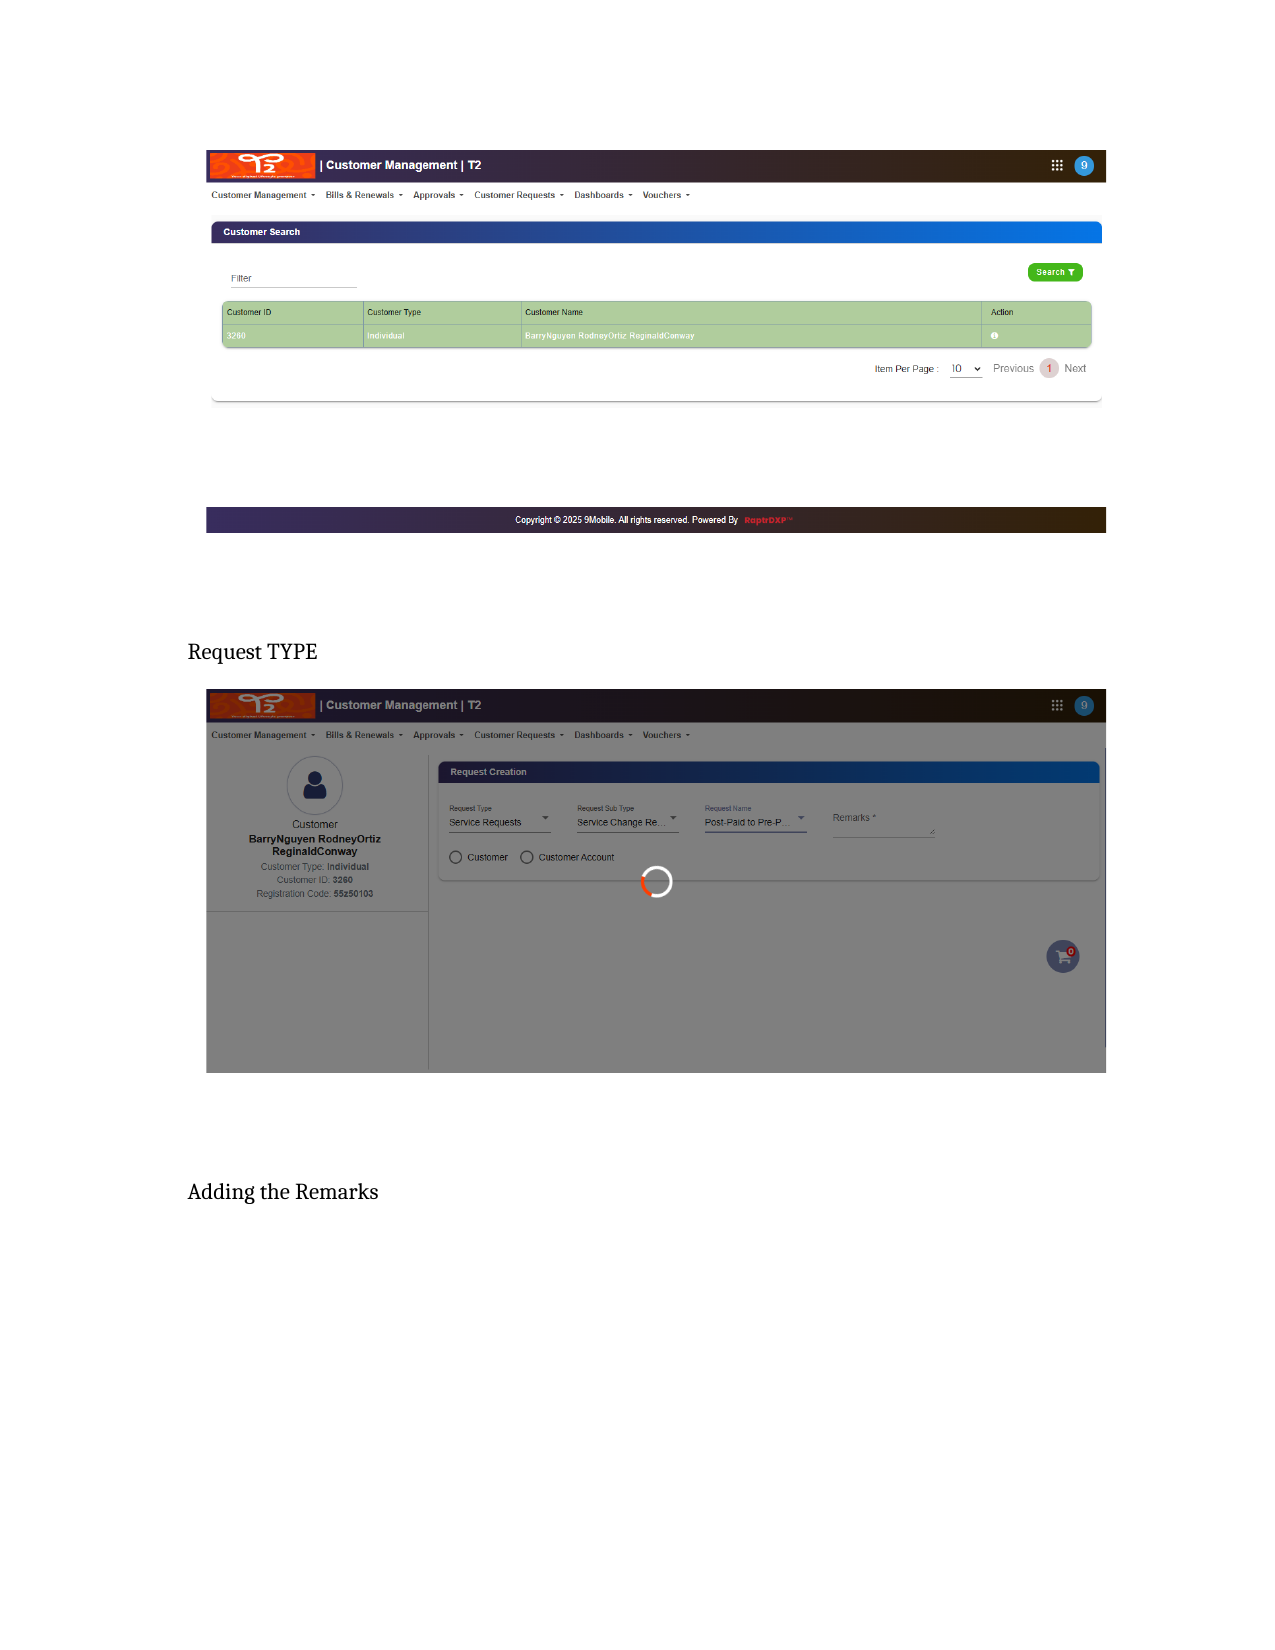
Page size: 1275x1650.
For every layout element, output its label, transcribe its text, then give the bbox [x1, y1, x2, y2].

picture [206, 150, 1107, 533]
text Adding the Remarks [187, 1178, 1087, 1205]
text Request TYPE [187, 639, 1087, 665]
picture [206, 689, 1107, 1073]
